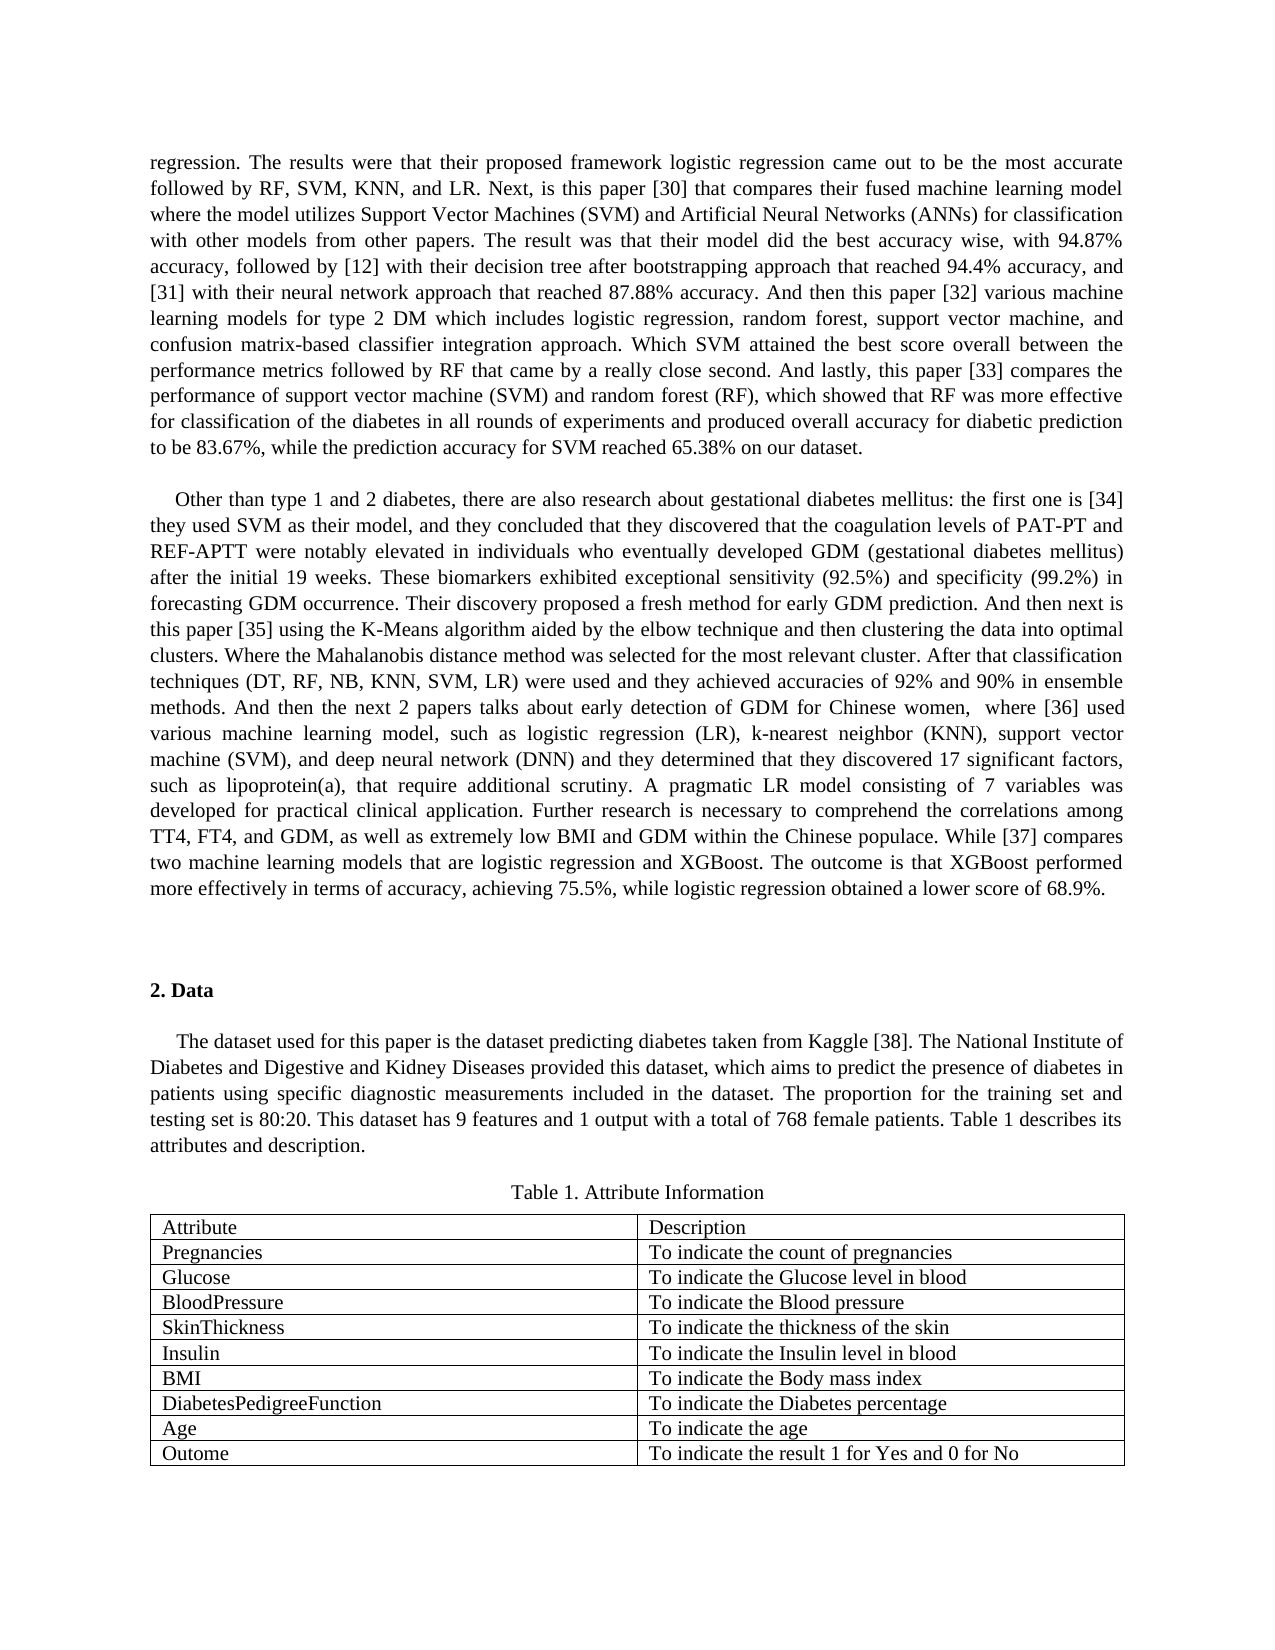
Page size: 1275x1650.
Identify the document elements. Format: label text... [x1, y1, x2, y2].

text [150, 150, 1125, 459]
table_cell To indicate the count of pregnancies [638, 1240, 1124, 1264]
table_cell Age [151, 1416, 637, 1440]
table_cell To indicate the age [638, 1416, 1124, 1440]
table_cell Insulin [151, 1340, 637, 1364]
table_cell To indicate the Body mass index [638, 1366, 1124, 1389]
text 2. Data [150, 978, 1125, 1002]
table_cell To indicate the Insulin level in blood [638, 1340, 1124, 1364]
table_cell To indicate the Blood pressure [638, 1290, 1124, 1314]
table_cell Pregnancies [151, 1240, 637, 1264]
text Other than type 1 and 2 diabetes, there are also research about gestational diabetes mellitus: the first one is [34] they used SVM as their model, and they concluded that they discovered that the coagulation levels of PAT-PT and REF-APTT were notably elevated in individuals who eventually developed GDM (gestational diabetes mellitus) after the initial 19 weeks. These biomarkers exhibited exceptional sensitivity (92.5%) and specificity (99.2%) in forecasting GDM occurrence. Their discovery proposed a fresh method for early GDM prediction. And then next is this paper [35] using the K-Means algorithm aided by the elbow technique and then clustering the data into optimal clusters. Where the Mahalanobis distance method was selected for the most relevant cluster. After that classification techniques (DT, RF, NB, KNN, SVM, LR) were used and they achieved accuracies of 92% and 90% in ensemble methods. And then the next 2 papers talks about early detection of GDM for Chinese women, where [36] used various machine learning model, such as logistic regression (LR), k-nearest neighbor (KNN), support vector machine (SVM), and deep neural network (DNN) and they determined that they discovered 17 significant factors, such as lipoprotein(a), that require additional scrutiny. A pragmatic LR model consisting of 7 variables was developed for practical clinical application. Further research is necessary to comprehend the correlations among TT4, FT4, and GDM, as well as extremely low BMI and GDM within the Chinese populace. While [37] compares two machine learning models that are logistic regression and XGBoost. The outcome is that XGBoost performed more effectively in terms of accuracy, achieving 75.5%, while logistic regression obtained a lower score of 68.9%. [150, 487, 1125, 900]
table_header Description [638, 1215, 1124, 1239]
table_cell BMI [151, 1366, 637, 1389]
table_cell Glucose [151, 1265, 637, 1289]
table_cell To indicate the Diabetes percentage [638, 1391, 1124, 1415]
table_cell To indicate the thickness of the skin [638, 1315, 1124, 1339]
text Table 1. Attribute Information [150, 1179, 1125, 1204]
table_cell DiabetesPedigreeFunction [151, 1391, 637, 1415]
table_cell BloodPressure [151, 1290, 637, 1314]
table_cell SkinThickness [151, 1315, 637, 1339]
table_cell To indicate the Glucose level in blood [638, 1265, 1124, 1289]
text The dataset used for this paper is the dataset predicting diabetes taken from Kaggle [38]. The National Institute of Diabetes and Digestive and Kidney Diseases provided this dataset, which aims to predict the presence of diabetes in patients using specific diagnostic measurements included in the dataset. The proportion for the training set and testing set is 80:20. This dataset has 9 features and 1 output with a total of 768 female patients. Table 1 describes its attributes and description. [150, 1029, 1125, 1157]
table_header Attribute [151, 1215, 637, 1239]
table_cell To indicate the result 1 for Yes and 0 for No [638, 1441, 1124, 1465]
table_cell Outome [151, 1441, 637, 1465]
